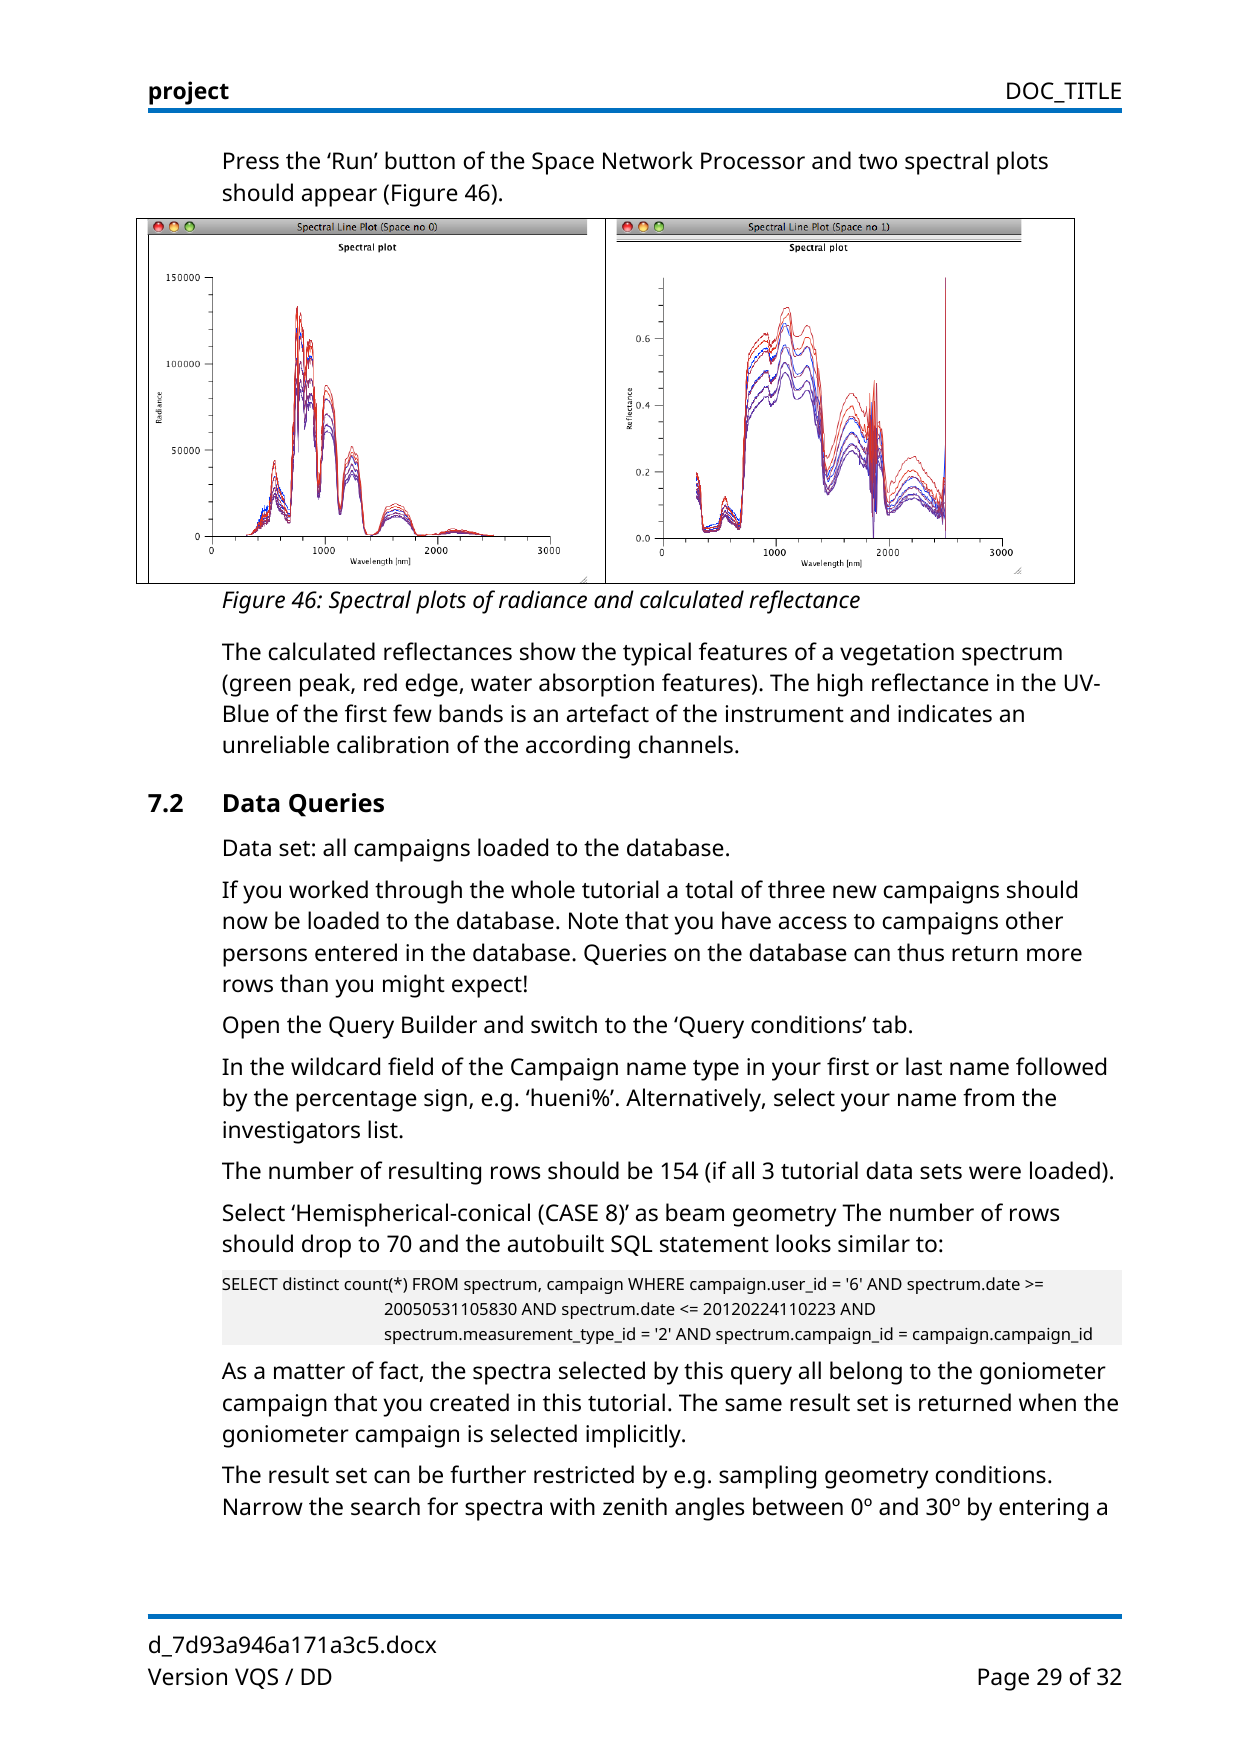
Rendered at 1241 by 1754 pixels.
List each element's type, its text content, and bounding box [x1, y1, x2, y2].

text If you worked through the whole tutorial a total of three new campaigns should now be loaded to the database. Note that you have access to campaigns other persons entered in the database. Queries on the database can thus return more rows than you might expect! [222, 874, 1122, 999]
table_header [137, 219, 147, 583]
text Data set: all campaigns loaded to the database. [222, 832, 1122, 863]
text In the wildcard field of the Campaign name type in your first or last name followed by the percentage sign, e.g. ‘hueni%’. Alternatively, select your name from the investigators list. [222, 1051, 1122, 1145]
text Figure 46: Spectral plots of radiance and calculated reflectance [222, 584, 1122, 615]
picture [147, 219, 588, 583]
subtitle Data Queries [148, 786, 1122, 820]
text SELECT distinct count(*) FROM spectrum, campaign WHERE campaign.user_id = '6' AND spectrum.date >= 20050531105830 AND spectrum.date <= 20120224110223 AND spectrum.measurement_type_id = '2' AND spectrum.campaign_id = campaign.campaign_id [222, 1270, 1122, 1345]
text Select ‘Hemispherical-conical (CASE 8)’ as beam geometry The number of rows should drop to 70 and the autobuilt SQL statement looks similar to: [222, 1197, 1122, 1259]
text Open the Query Builder and switch to the ‘Query conditions’ tab. [222, 1009, 1122, 1041]
picture [616, 219, 1022, 574]
text Press the ‘Run’ button of the Space Network Processor and two spectral plots should appear (Figure 46). [222, 145, 1122, 208]
text The number of resulting rows should be 154 (if all 3 tutorial data sets were loaded). [222, 1155, 1122, 1186]
table_header [606, 219, 1074, 583]
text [222, 1459, 1122, 1522]
text As a matter of fact, the spectra selected by this query all belong to the goniometer campaign that you created in this tutorial. The same result set is returned when the goniometer campaign is selected implicitly. [222, 1355, 1122, 1449]
table_header [588, 219, 605, 583]
text The calculated reflectances show the typical features of a vegetation spectrum (green peak, red edge, water absorption features). The high reflectance in the UV-Blue of the first few bands is an artefact of the instrument and indicates an unreliable calibration of the according channels. [222, 636, 1122, 761]
